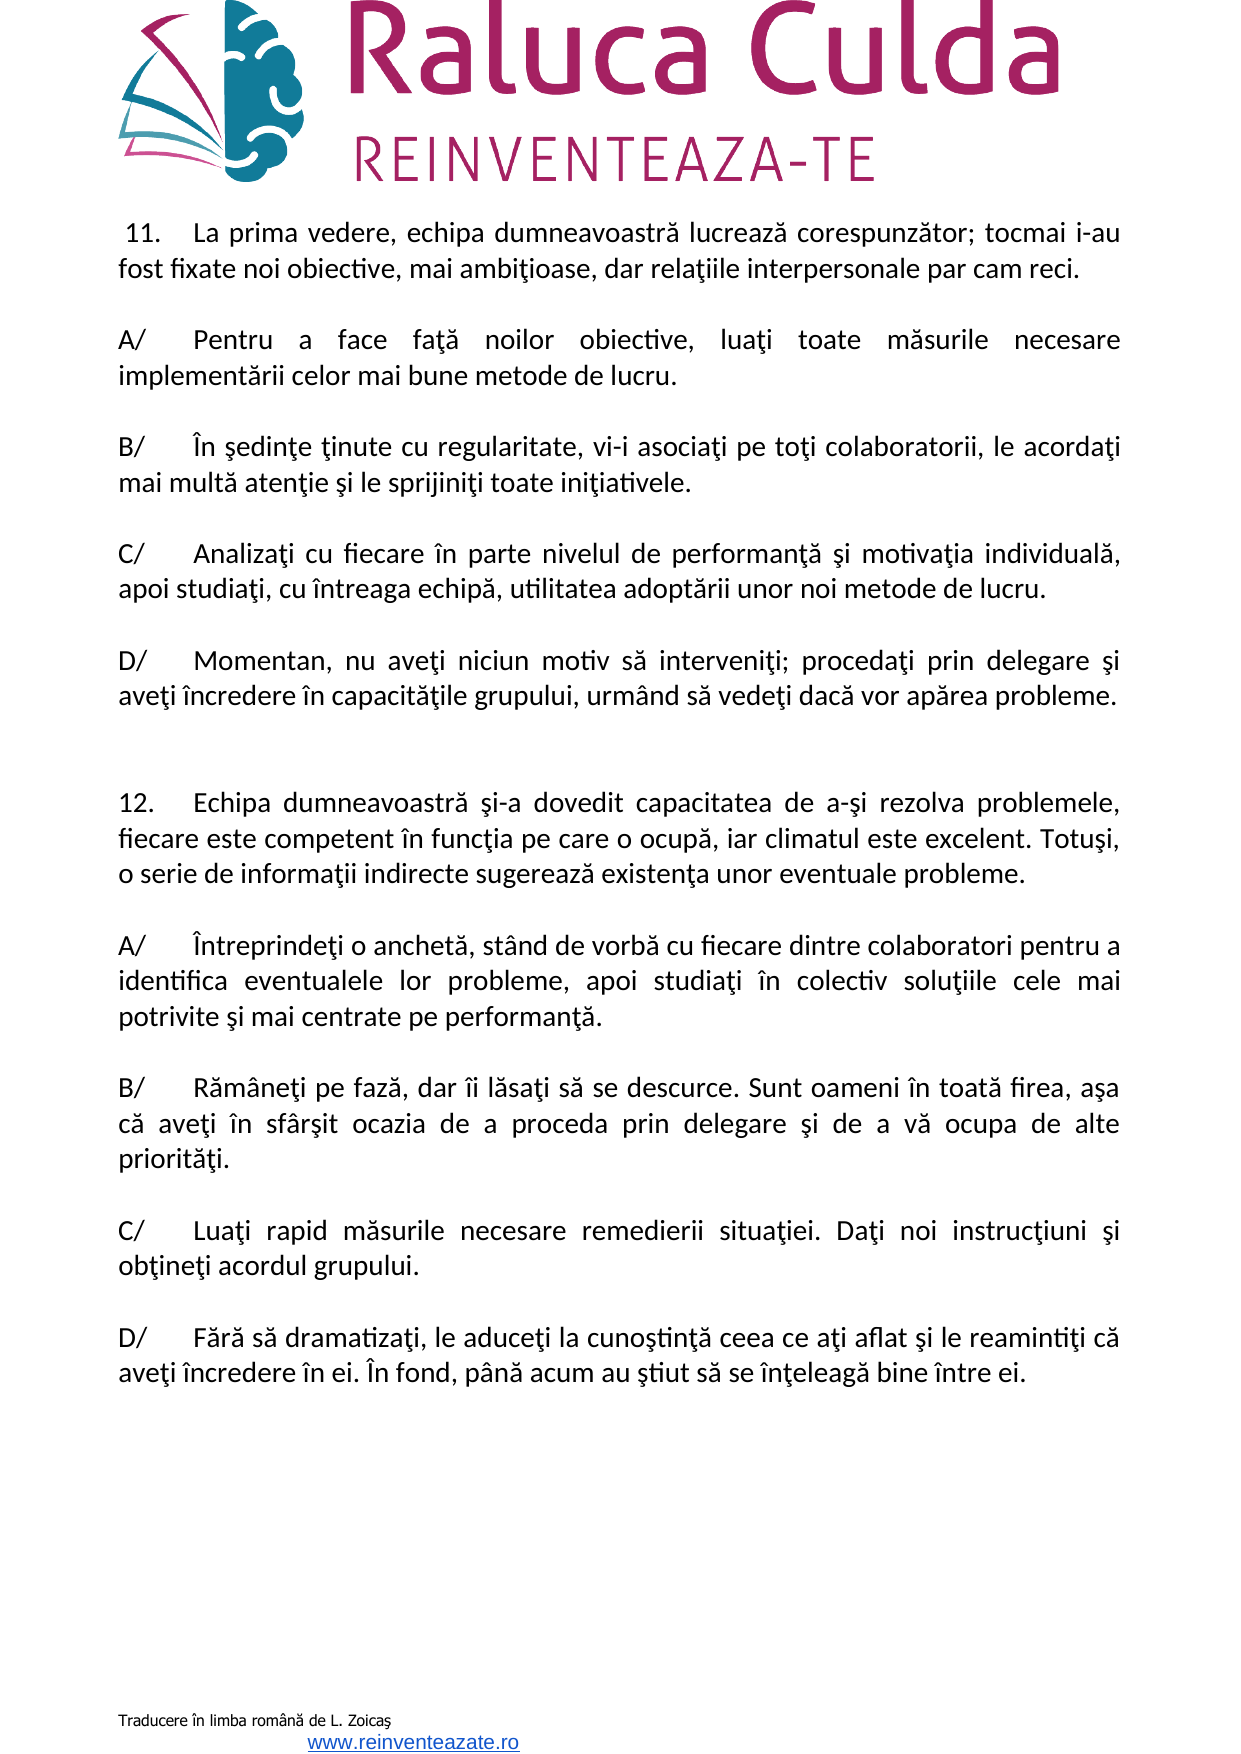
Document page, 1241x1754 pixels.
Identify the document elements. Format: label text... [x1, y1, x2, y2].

text A/ Întreprindeţi o anchetă, stând de vorbă cu fiecare dintre colaboratori pentru a identifica eventualele lor probleme, apoi studiaţi în colectiv soluţiile cele mai potrivite şi mai centrate pe performanţă. [118, 927, 1122, 1034]
text A/ Pentru a face faţă noilor obiective, luaţi toate măsurile necesare implementării celor mai bune metode de lucru. [118, 321, 1122, 392]
text B/ Rămâneţi pe fază, dar îi lăsaţi să se descurce. Sunt oameni în toată firea, aşa că aveţi în sfârşit ocazia de a proceda prin delegare şi de a vă ocupa de alte priorităţi. [118, 1069, 1122, 1176]
text C/ Luaţi rapid măsurile necesare remedierii situaţiei. Daţi noi instrucţiuni şi obţineţi acordul grupului. [118, 1212, 1122, 1283]
text D/ Momentan, nu aveţi niciun motiv să interveniţi; procedaţi prin delegare şi aveţi încredere în capacităţile grupului, urmând să vedeţi dacă vor apărea probleme. [118, 642, 1122, 713]
text 11. La prima vedere, echipa dumneavoastră lucrează corespunzător; tocmai i-au fost fixate noi obiective, mai ambiţioase, dar relaţiile interpersonale par cam reci. [118, 214, 1122, 286]
text 12. Echipa dumneavoastră şi-a dovedit capacitatea de a-şi rezolva problemele, fiecare este competent în funcţia pe care o ocupă, iar climatul este excelent. Totuşi, o serie de informaţii indirecte sugerează existenţa unor eventuale probleme. [118, 784, 1122, 891]
text C/ Analizaţi cu fiecare în parte nivelul de performanţă şi motivaţia individuală, apoi studiaţi, cu întreaga echipă, utilitatea adoptării unor noi metode de lucru. [118, 535, 1122, 606]
picture [118, 0, 1059, 182]
text D/ Fără să dramatizaţi, le aduceţi la cunoştinţă ceea ce aţi aflat şi le reamintiţi că aveţi încredere în ei. În fond, până acum au ştiut să se înţeleagă bine între ei. [118, 1319, 1122, 1390]
text B/ În şedinţe ţinute cu regularitate, vi-i asociaţi pe toţi colaboratorii, le acordaţi mai multă atenţie şi le sprijiniţi toate iniţiativele. [118, 428, 1122, 499]
